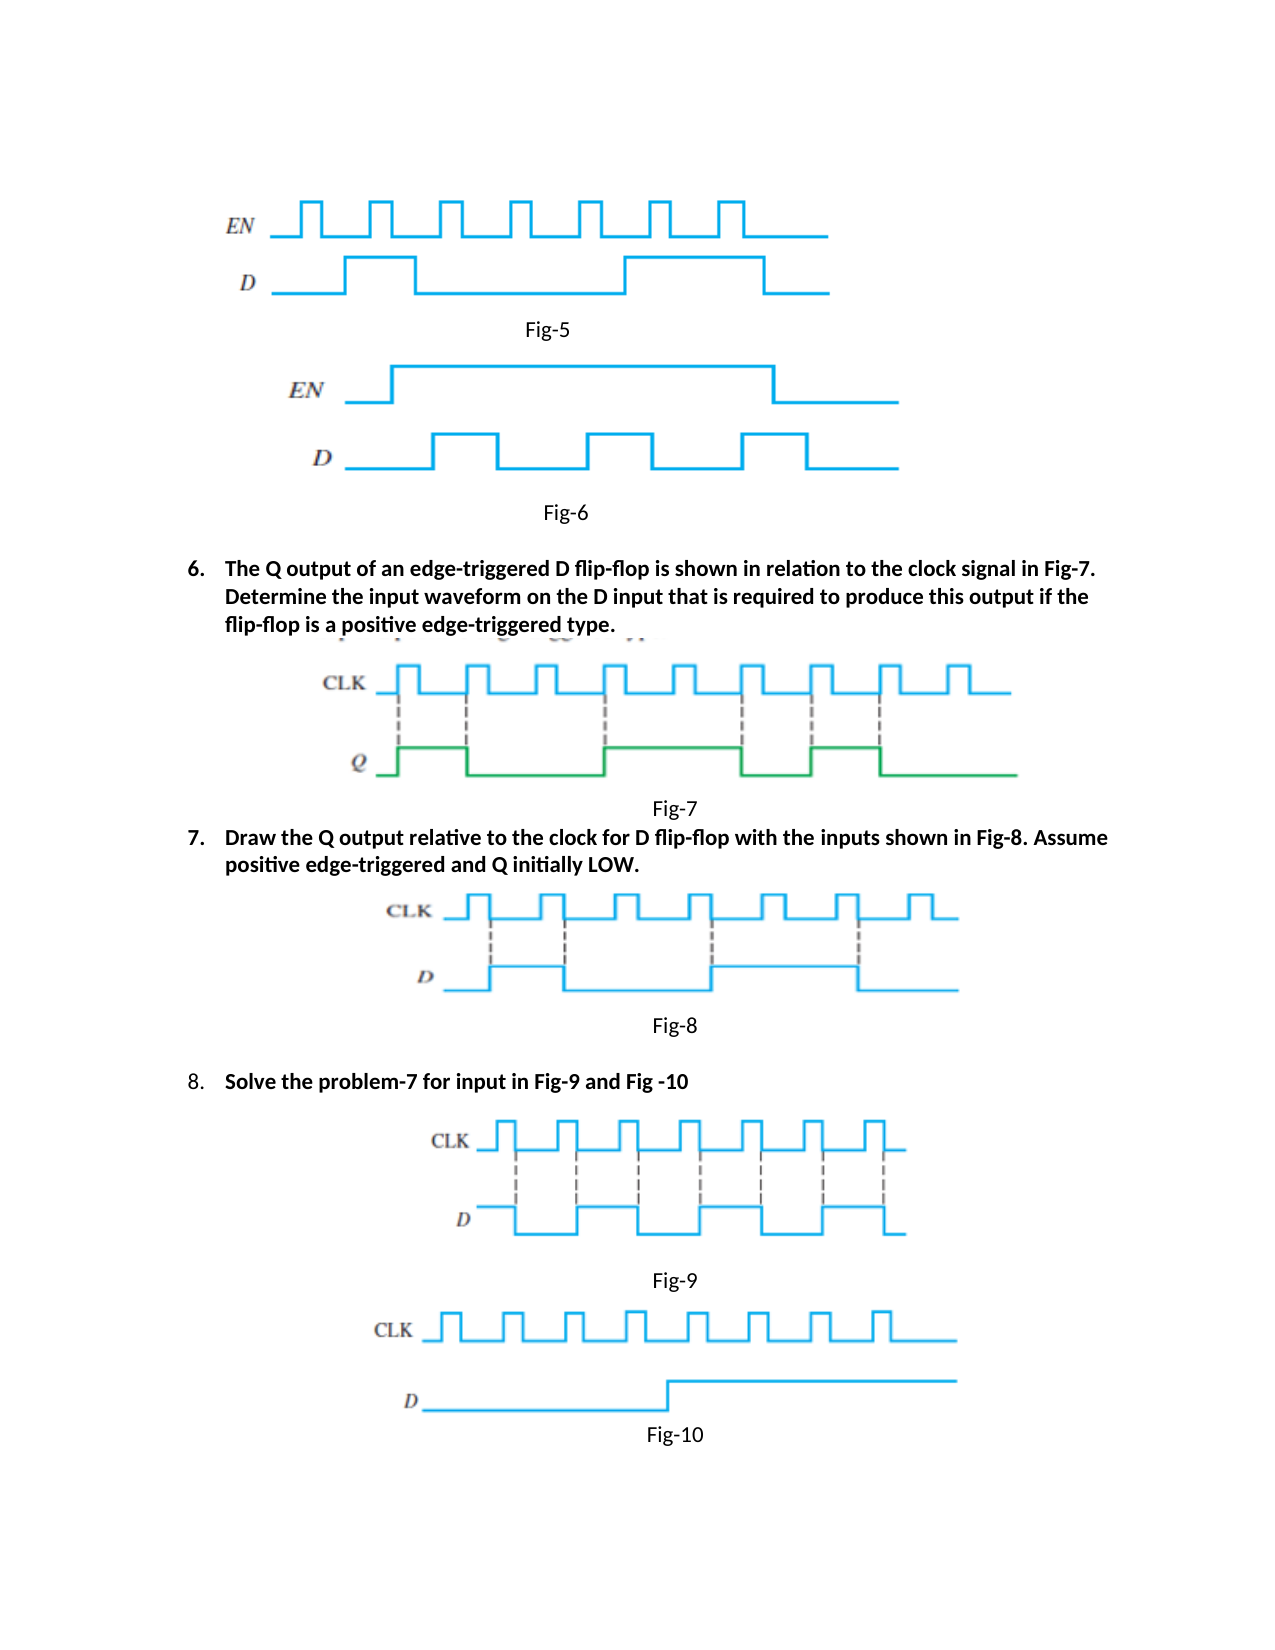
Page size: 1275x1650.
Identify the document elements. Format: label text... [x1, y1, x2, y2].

text Fig-5 [225, 316, 1125, 343]
text Fig-10 [225, 1420, 1125, 1448]
picture [225, 178, 841, 316]
text Fig-7 [225, 794, 1125, 823]
picture [275, 343, 915, 499]
picture [408, 1095, 942, 1266]
picture [376, 878, 974, 1012]
picture [315, 638, 1035, 795]
list Draw the Q output relative to the clock for D flip-flop with the inputs shown in Fig-8. Assume positive edge-triggered and Q initially LOW. [187, 823, 1125, 879]
text Fig-9 [225, 1266, 1125, 1294]
list Solve the problem-7 for input in Fig-9 and Fig -10 [187, 1067, 1125, 1096]
picture [353, 1293, 997, 1421]
list The Q output of an edge-triggered D flip-flop is shown in relation to the clock signal in Fig-7. Determine the input waveform on the D input that is required to produce this output if the flip-flop is a positive edge-triggered type. [187, 554, 1125, 638]
text Fig-8 [225, 1011, 1125, 1039]
text Fig-6 [150, 498, 1125, 526]
